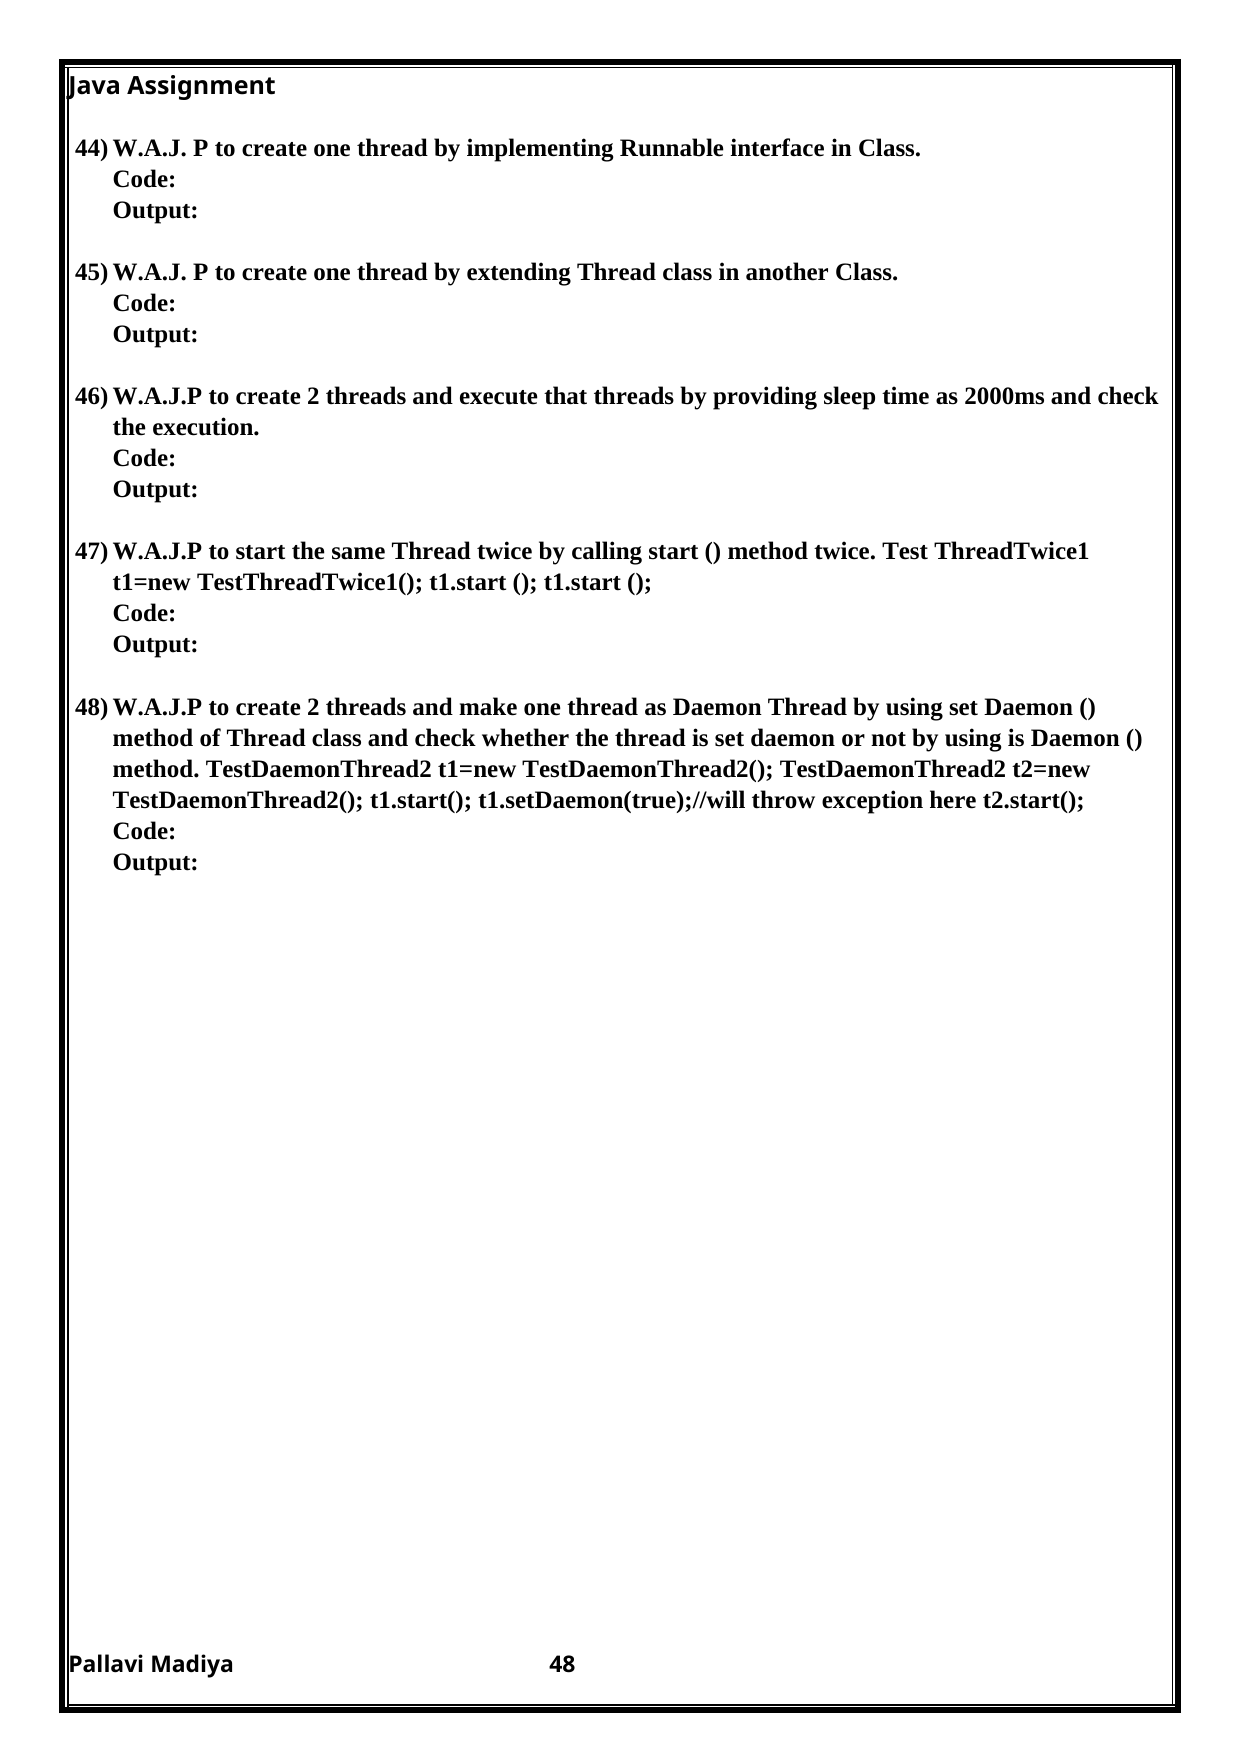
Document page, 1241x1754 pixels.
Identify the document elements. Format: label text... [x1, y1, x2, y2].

list W.A.J.P to start the same Thread twice by calling start () method twice. Test ThreadTwice1 t1=new TestThreadTwice1(); t1.start (); t1.start (); [75, 536, 1172, 596]
list Output: [112, 629, 1172, 658]
list W.A.J. P to create one thread by implementing Runnable interface in Class. [75, 133, 1172, 162]
list Code: [112, 816, 1172, 844]
list Code: [112, 288, 1172, 317]
list W.A.J. P to create one thread by extending Thread class in another Class. [75, 257, 1172, 286]
list Output: [112, 195, 1172, 224]
list Output: [112, 474, 1172, 503]
list Code: [112, 443, 1172, 472]
list Output: [112, 319, 1172, 348]
list W.A.J.P to create 2 threads and execute that threads by providing sleep time as 2000ms and check the execution. [75, 381, 1172, 441]
list Code: [112, 164, 1172, 193]
list Code: [112, 598, 1172, 627]
list Output: [112, 847, 1172, 876]
list W.A.J.P to create 2 threads and make one thread as Daemon Thread by using set Daemon () method of Thread class and check whether the thread is set daemon or not by using is Daemon () method. TestDaemonThread2 t1=new TestDaemonThread2(); TestDaemonThread2 t2=new TestDaemonThread2(); t1.start(); t1.setDaemon(true);//will throw exception here t2.start(); [75, 692, 1172, 813]
